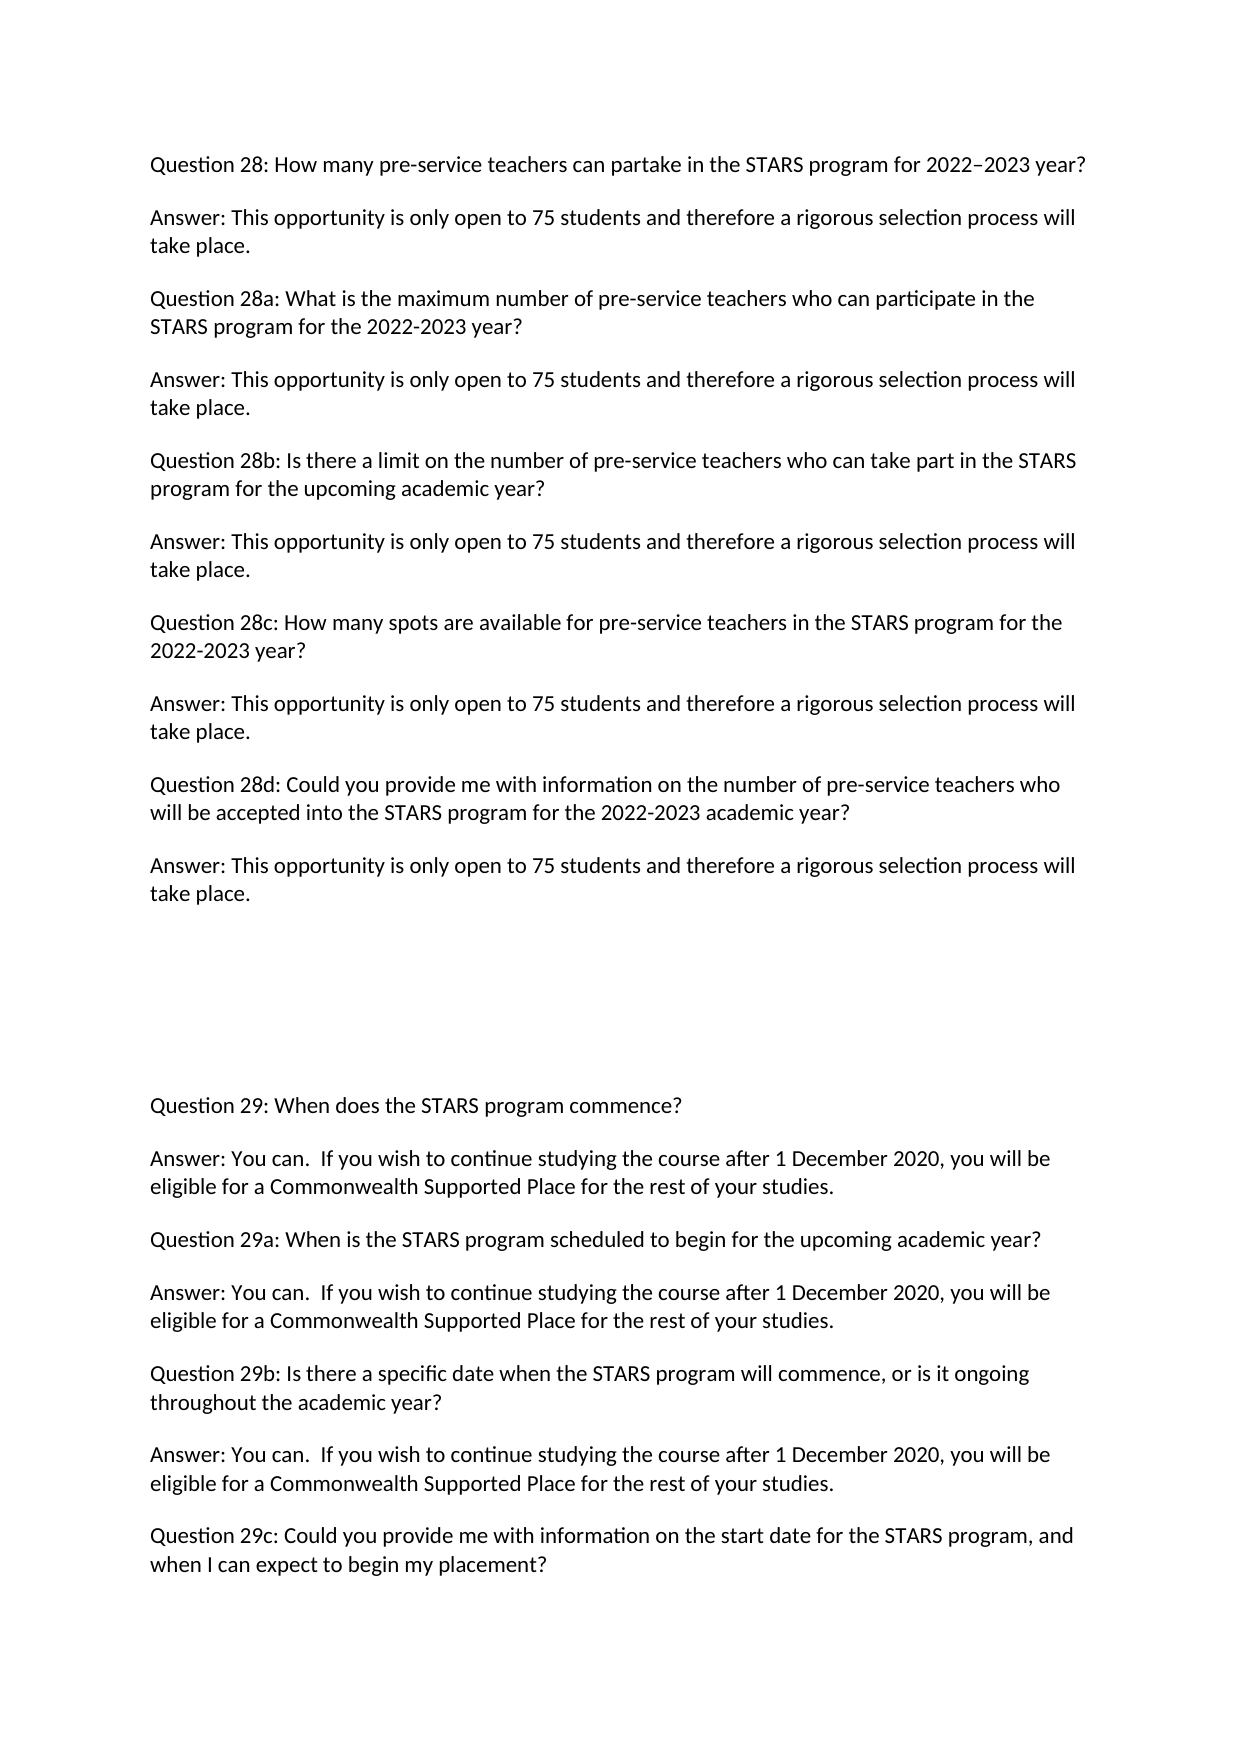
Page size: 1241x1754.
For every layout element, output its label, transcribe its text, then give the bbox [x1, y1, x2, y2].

text Question 28c: How many spots are available for pre-service teachers in the STARS program for the 2022-2023 year? [150, 608, 1090, 664]
text Answer: This opportunity is only open to 75 students and therefore a rigorous selection process will take place. [150, 203, 1090, 259]
text Question 28a: What is the maximum number of pre-service teachers who can participate in the STARS program for the 2022-2023 year? [150, 284, 1090, 340]
text Answer: This opportunity is only open to 75 students and therefore a rigorous selection process will take place. [150, 689, 1090, 745]
text Question 29: When does the STARS program commence? [150, 1091, 1090, 1119]
text Answer: This opportunity is only open to 75 students and therefore a rigorous selection process will take place. [150, 365, 1090, 421]
text Question 28d: Could you provide me with information on the number of pre-service teachers who will be accepted into the STARS program for the 2022-2023 academic year? [150, 770, 1090, 826]
text Answer: This opportunity is only open to 75 students and therefore a rigorous selection process will take place. [150, 851, 1090, 907]
text Question 29a: When is the STARS program scheduled to begin for the upcoming academic year? [150, 1226, 1090, 1253]
text Question 29c: Could you provide me with information on the start date for the STARS program, and when I can expect to begin my placement? [150, 1522, 1090, 1578]
text Question 28b: Is there a limit on the number of pre-service teachers who can take part in the STARS program for the upcoming academic year? [150, 446, 1090, 502]
text Question 28: How many pre-service teachers can partake in the STARS program for 2022–2023 year? [150, 150, 1090, 178]
text Answer: This opportunity is only open to 75 students and therefore a rigorous selection process will take place. [150, 527, 1090, 583]
text Question 29b: Is there a specific date when the STARS program will commence, or is it ongoing throughout the academic year? [150, 1359, 1090, 1416]
